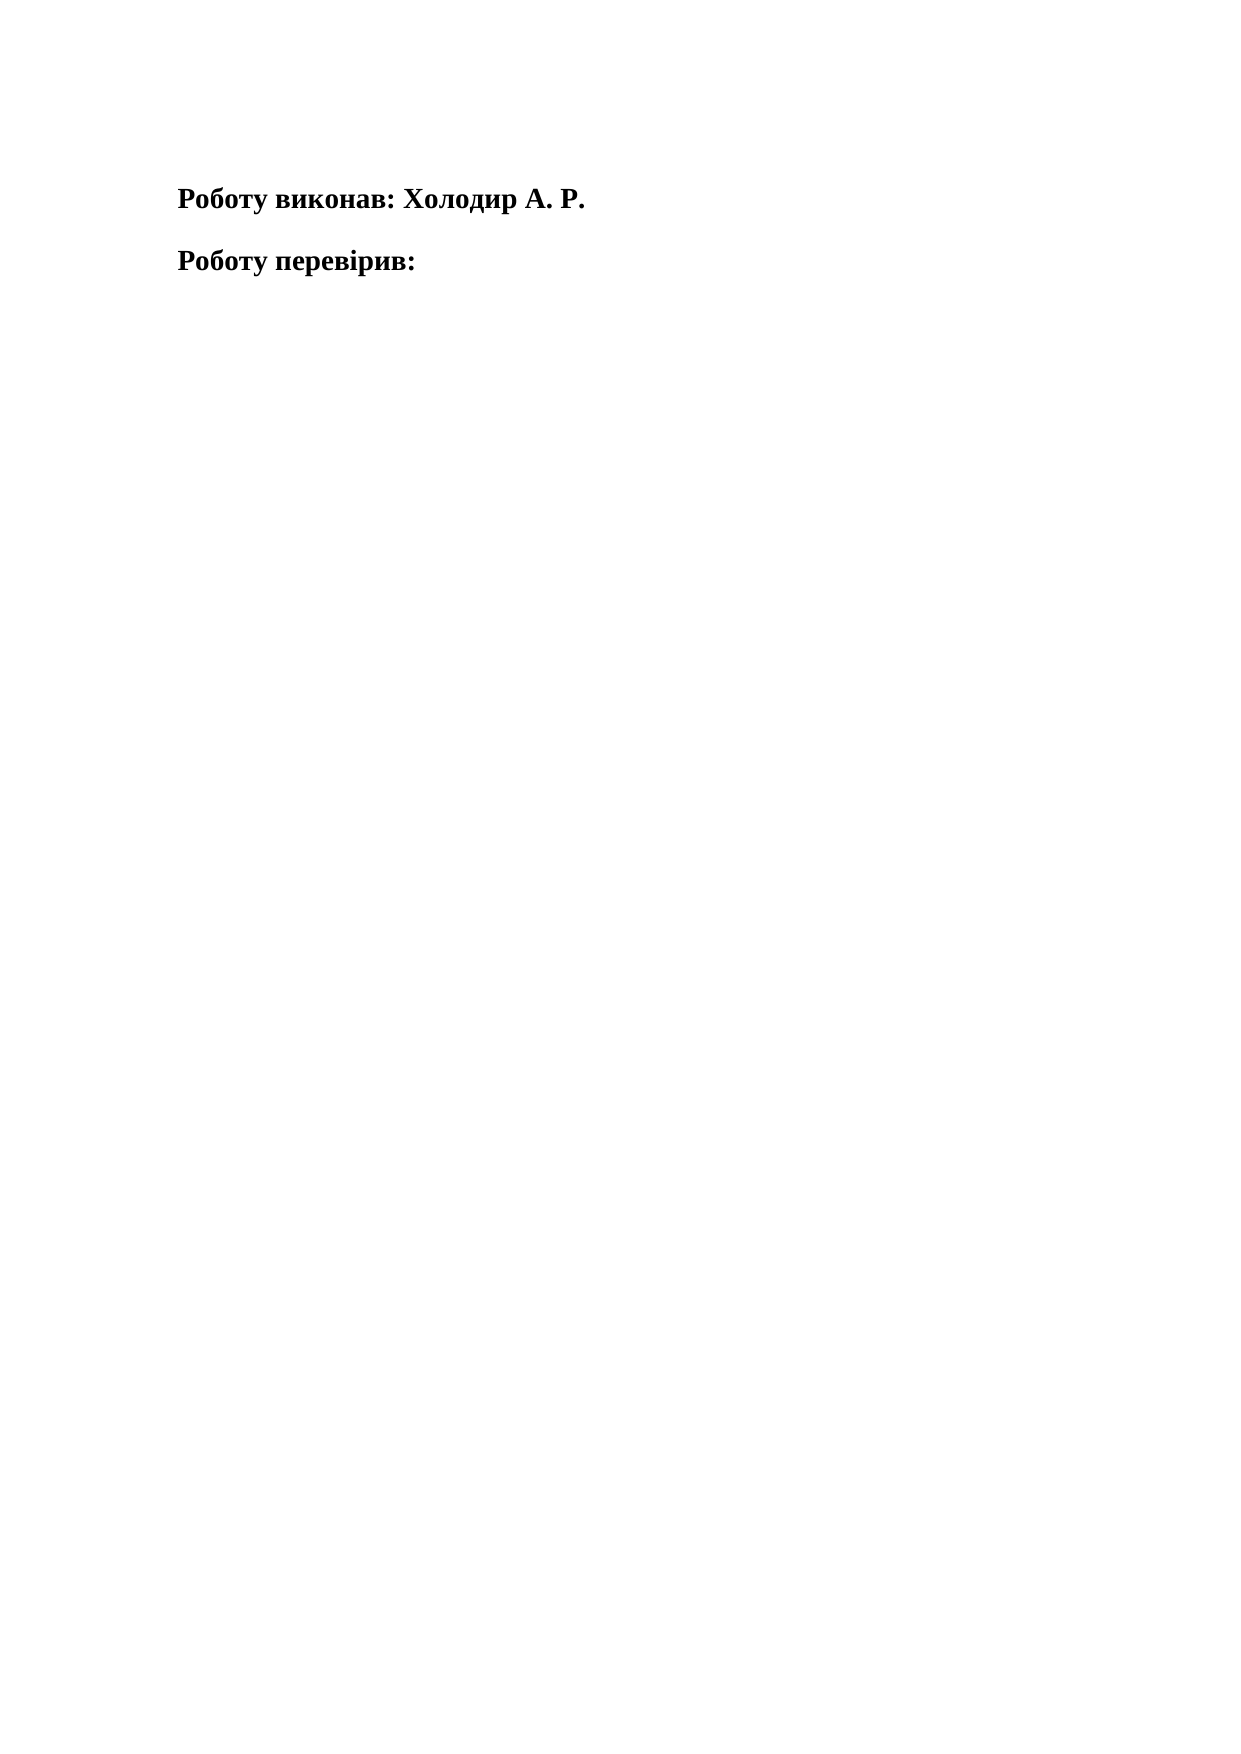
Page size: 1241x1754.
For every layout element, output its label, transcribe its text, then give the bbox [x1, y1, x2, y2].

text Роботу виконав: Холодир А. Р. [177, 181, 1152, 214]
text Роботу перевірив: [177, 243, 1152, 277]
